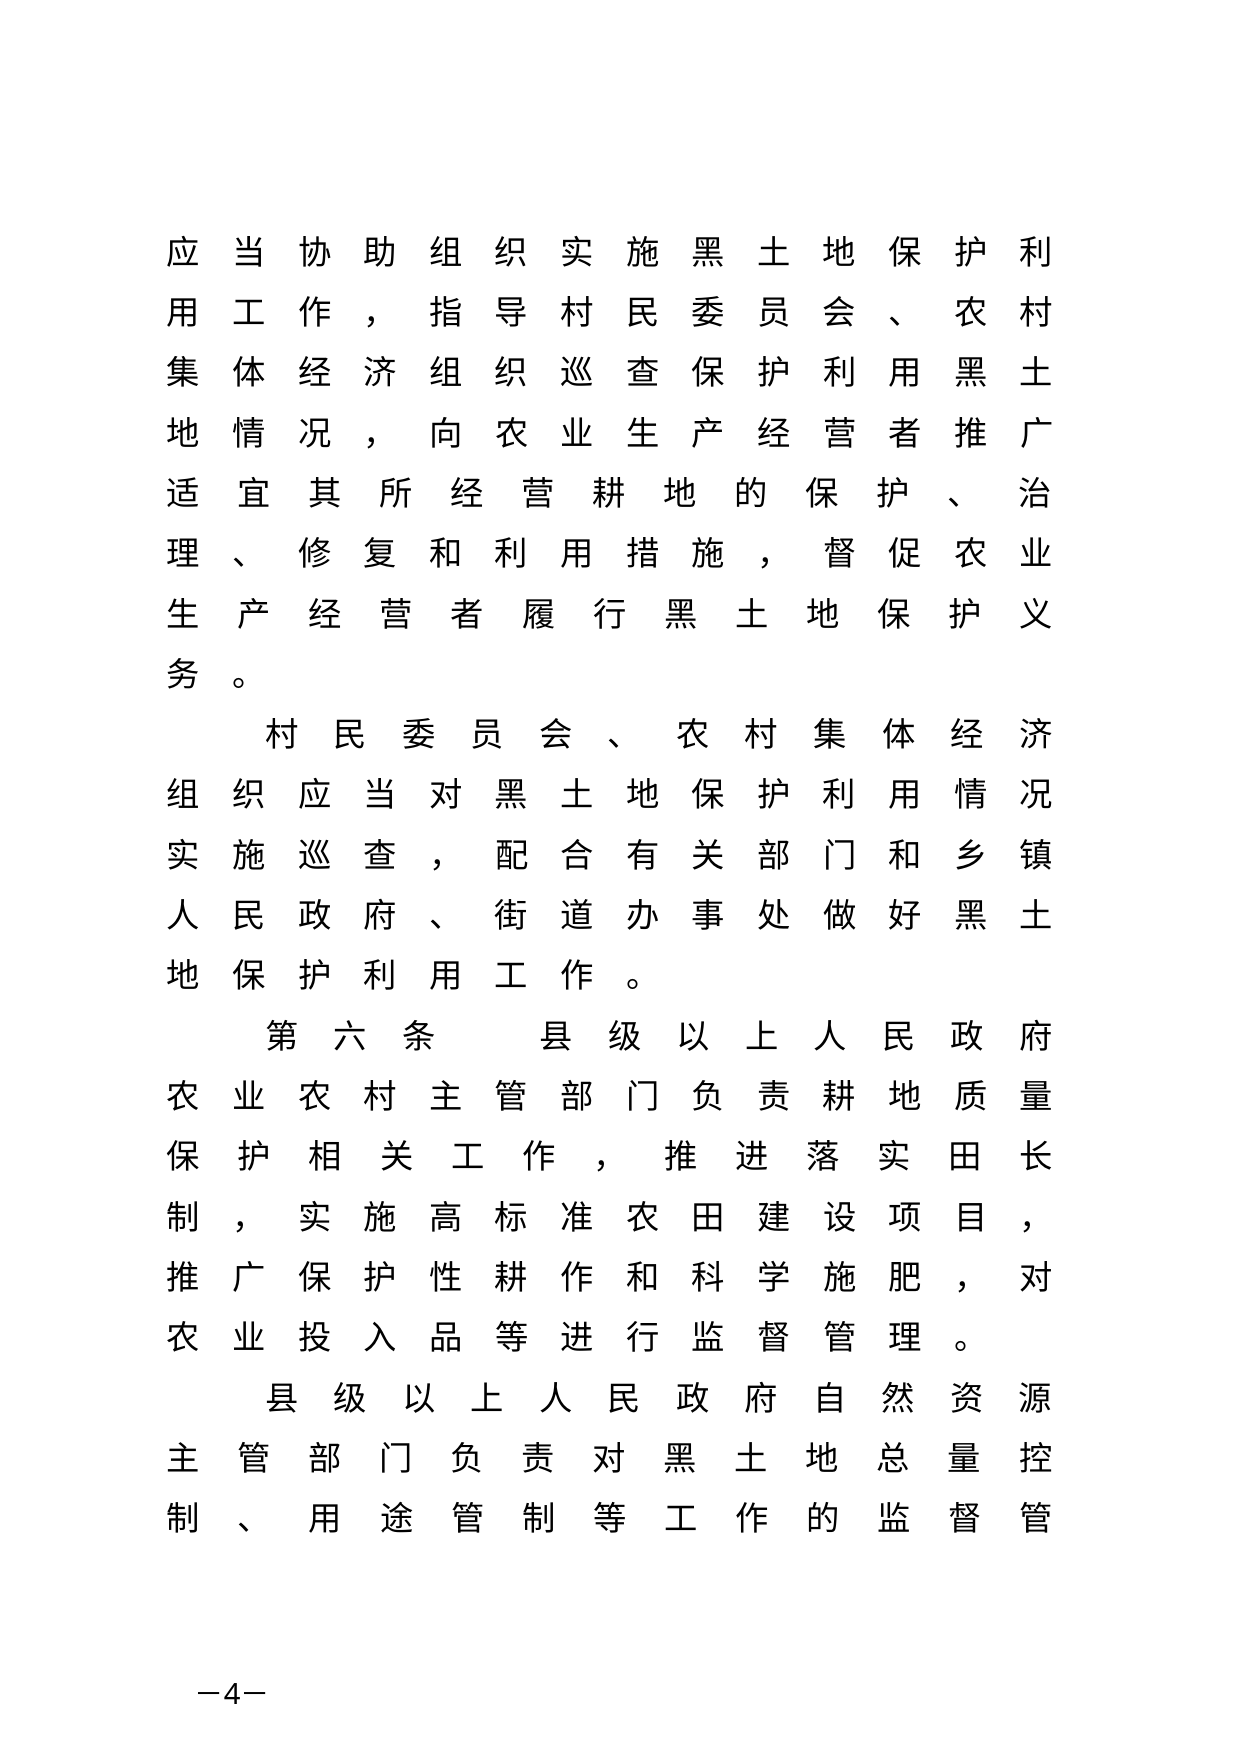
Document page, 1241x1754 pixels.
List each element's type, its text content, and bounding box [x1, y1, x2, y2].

text 第六条 县级以上人民政府农业农村主管部门负责耕地质量保护相关工作，推进落实田长制，实施高标准农田建设项目，推广保护性耕作和科学施肥，对农业投入品等进行监督管理。 [167, 1003, 1085, 1365]
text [167, 219, 1085, 702]
text 村民委员会、农村集体经济组织应当对黑土地保护利用情况实施巡查，配合有关部门和乡镇人民政府、街道办事处做好黑土地保护利用工作。 [167, 702, 1085, 1003]
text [167, 1365, 1085, 1546]
